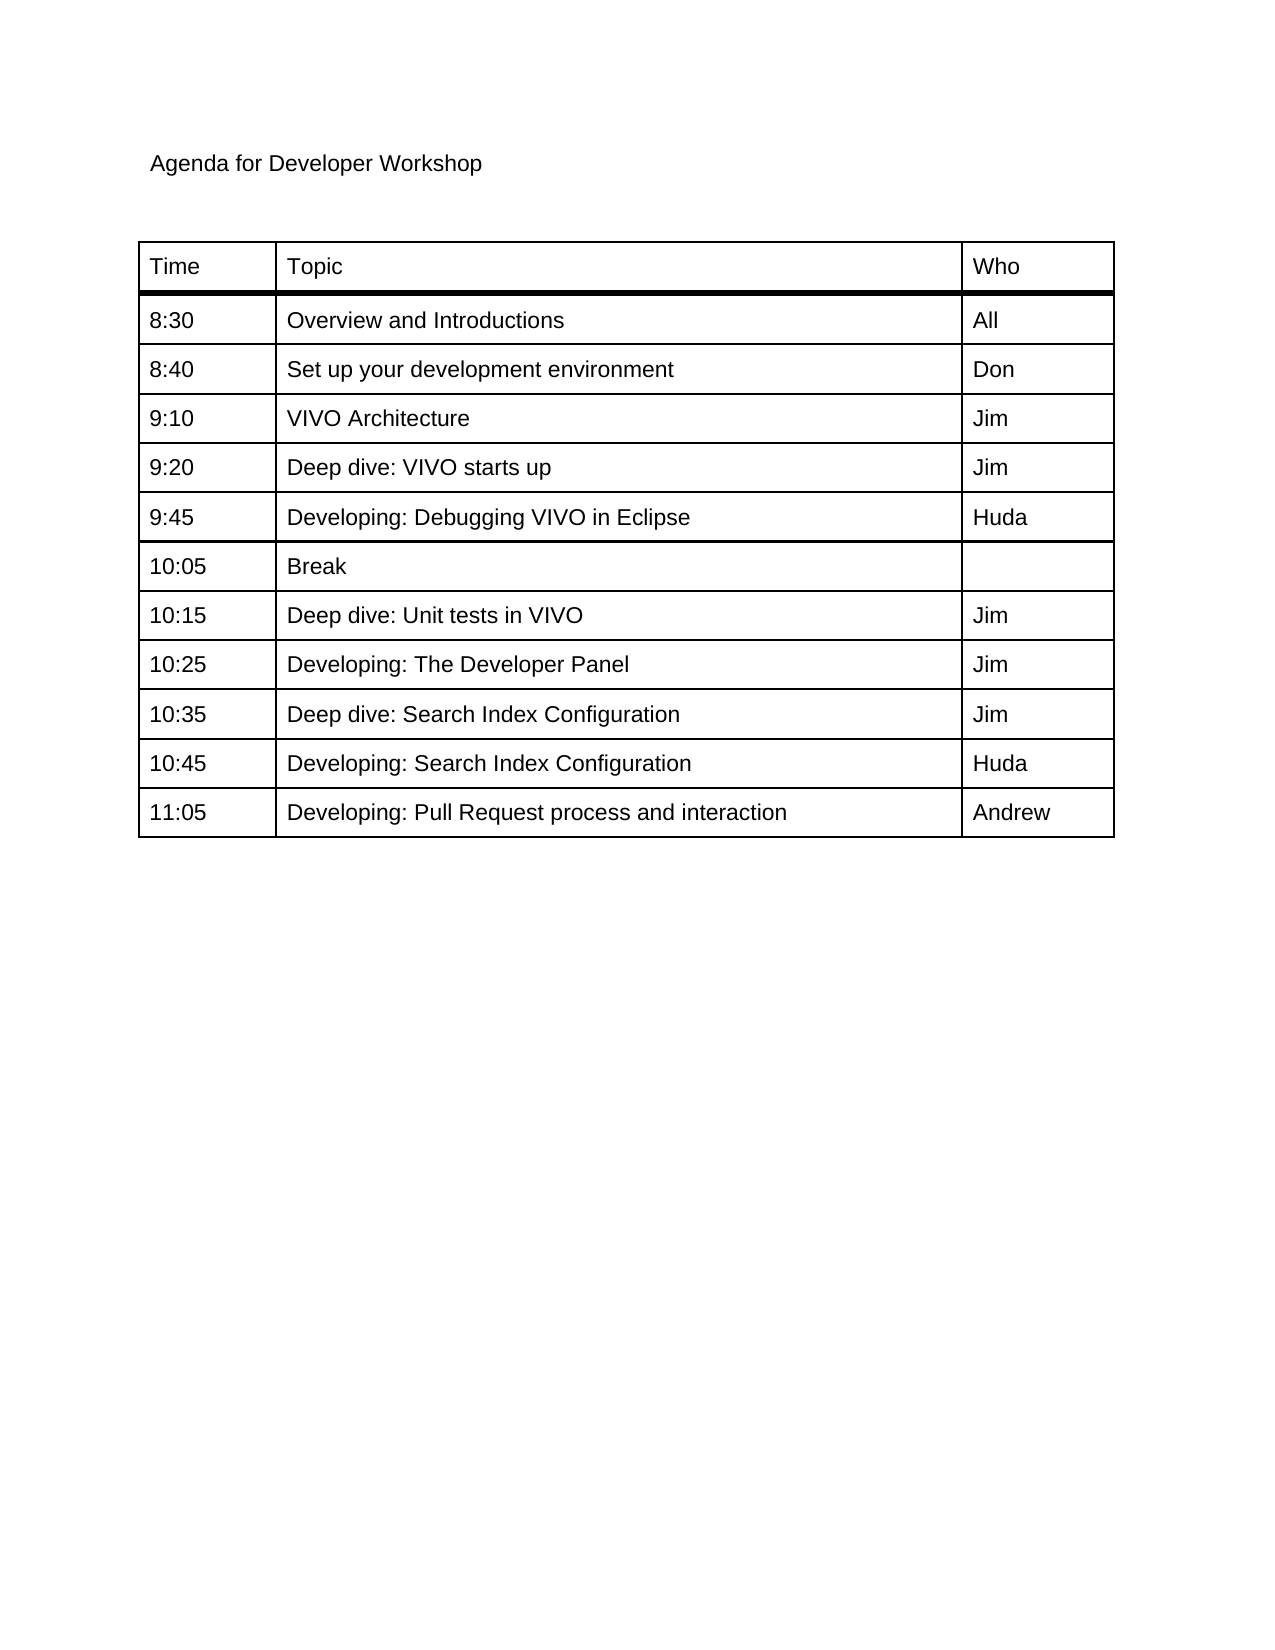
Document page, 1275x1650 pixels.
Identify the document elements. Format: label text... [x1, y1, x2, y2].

table_cell Huda [963, 493, 1113, 540]
table_cell 8:30 [140, 296, 275, 343]
table_header Time [140, 243, 275, 290]
table_cell VIVO Architecture [277, 395, 961, 442]
table_cell Developing: The Developer Panel [277, 641, 961, 688]
table_header Topic [277, 243, 961, 290]
text Agenda for Developer Workshop [150, 150, 1125, 176]
table_cell 10:35 [140, 690, 275, 737]
table_header Who [963, 243, 1113, 290]
table_cell [963, 543, 1113, 590]
table_cell Jim [963, 641, 1113, 688]
table_cell All [963, 296, 1113, 343]
table_cell Don [963, 345, 1113, 393]
table_cell 11:05 [140, 789, 275, 836]
table_cell Break [277, 543, 961, 590]
table_cell 10:05 [140, 543, 275, 590]
table_cell 9:45 [140, 493, 275, 540]
table_cell Jim [963, 690, 1113, 737]
table_cell 10:45 [140, 740, 275, 787]
table_cell 9:10 [140, 395, 275, 442]
table_cell Deep dive: Search Index Configuration [277, 690, 961, 737]
table_cell Developing: Pull Request process and interaction [277, 789, 961, 836]
table_cell Jim [963, 444, 1113, 491]
table_cell Deep dive: Unit tests in VIVO [277, 592, 961, 639]
table_cell Huda [963, 740, 1113, 787]
table_cell Developing: Debugging VIVO in Eclipse [277, 493, 961, 540]
table_cell Set up your development environment [277, 345, 961, 393]
table_cell 10:15 [140, 592, 275, 639]
table_cell Andrew [963, 789, 1113, 836]
table_cell Overview and Introductions [277, 296, 961, 343]
table_cell Developing: Search Index Configuration [277, 740, 961, 787]
table_cell Jim [963, 592, 1113, 639]
table_cell Deep dive: VIVO starts up [277, 444, 961, 491]
table_cell 10:25 [140, 641, 275, 688]
table_cell 8:40 [140, 345, 275, 393]
table_cell 9:20 [140, 444, 275, 491]
table_cell Jim [963, 395, 1113, 442]
